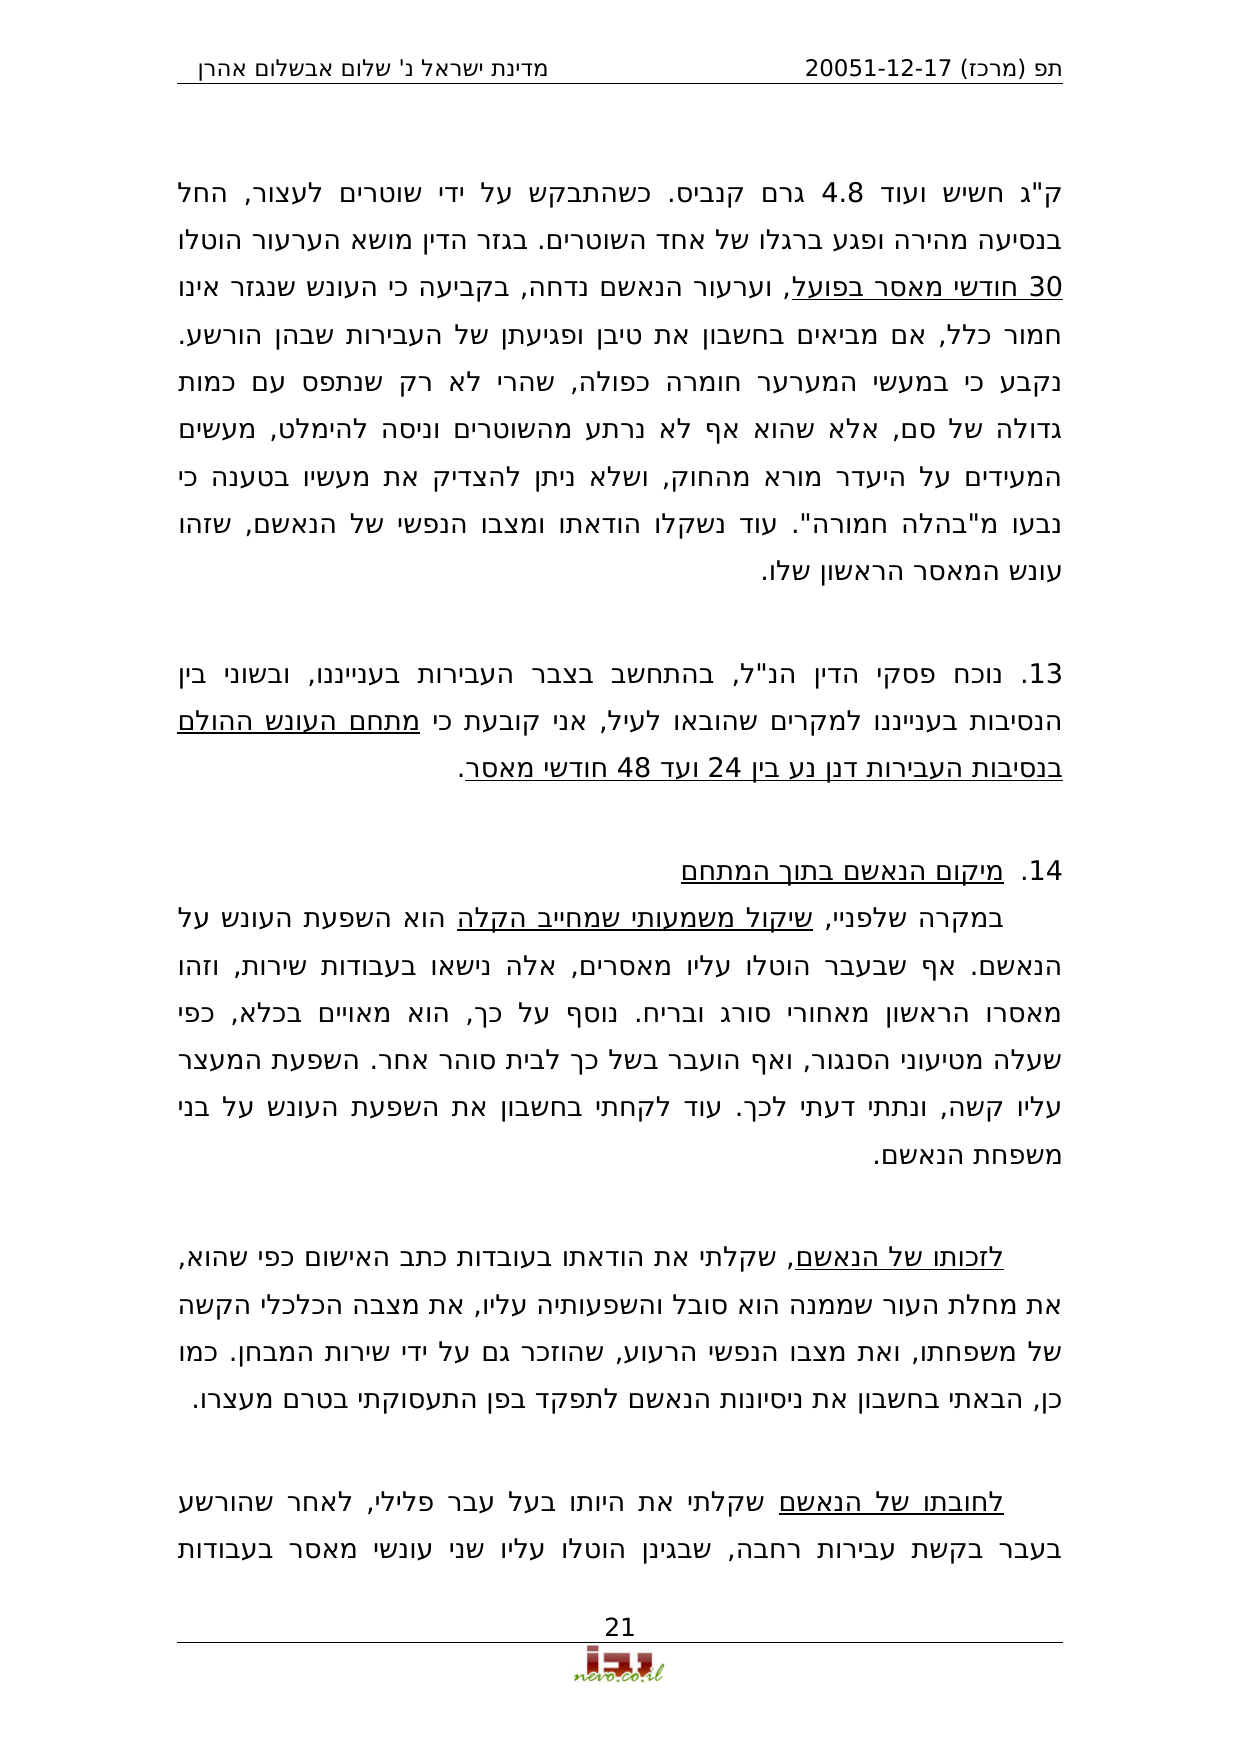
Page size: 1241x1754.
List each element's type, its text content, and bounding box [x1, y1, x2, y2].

text במקרה שלפניי, שיקול משמעותי שמחייב הקלה הוא השפעת העונש על הנאשם. אף שבעבר הוטלו עליו מאסרים, אלה נישאו בעבודות שירות, וזהו מאסרו הראשון מאחורי סורג ובריח. נוסף על כך, הוא מאויים בכלא, כפי שעלה מטיעוני הסנגור, ואף הועבר בשל כך לבית סוהר אחר. השפעת המעצר עליו קשה, ונתתי דעתי לכך. עוד לקחתי בחשבון את השפעת העונש על בני משפחת הנאשם. [177, 903, 1063, 1171]
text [177, 177, 1063, 587]
text לזכותו של הנאשם, שקלתי את הודאתו בעובדות כתב האישום כפי שהוא, את מחלת העור שממנה הוא סובל והשפעותיה עליו, את מצבה הכלכלי הקשה של משפחתו, ואת מצבו הנפשי הרעוע, שהוזכר גם על ידי שירות המבחן. כמו כן, הבאתי בחשבון את ניסיונות הנאשם לתפקד בפן התעסוקתי בטרם מעצרו. [177, 1242, 1063, 1415]
text 14. מיקום הנאשם בתוך המתחם [177, 855, 1063, 887]
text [177, 1486, 1063, 1565]
text 13. נוכח פסקי הדין הנ"ל, בהתחשב בצבר העבירות בענייננו, ובשוני בין הנסיבות בענייננו למקרים שהובאו לעיל, אני קובעת כי מתחם העונש ההולם בנסיבות העבירות דנן נע בין 24 ועד 48 חודשי מאסר. [177, 658, 1063, 784]
picture [574, 1645, 666, 1683]
